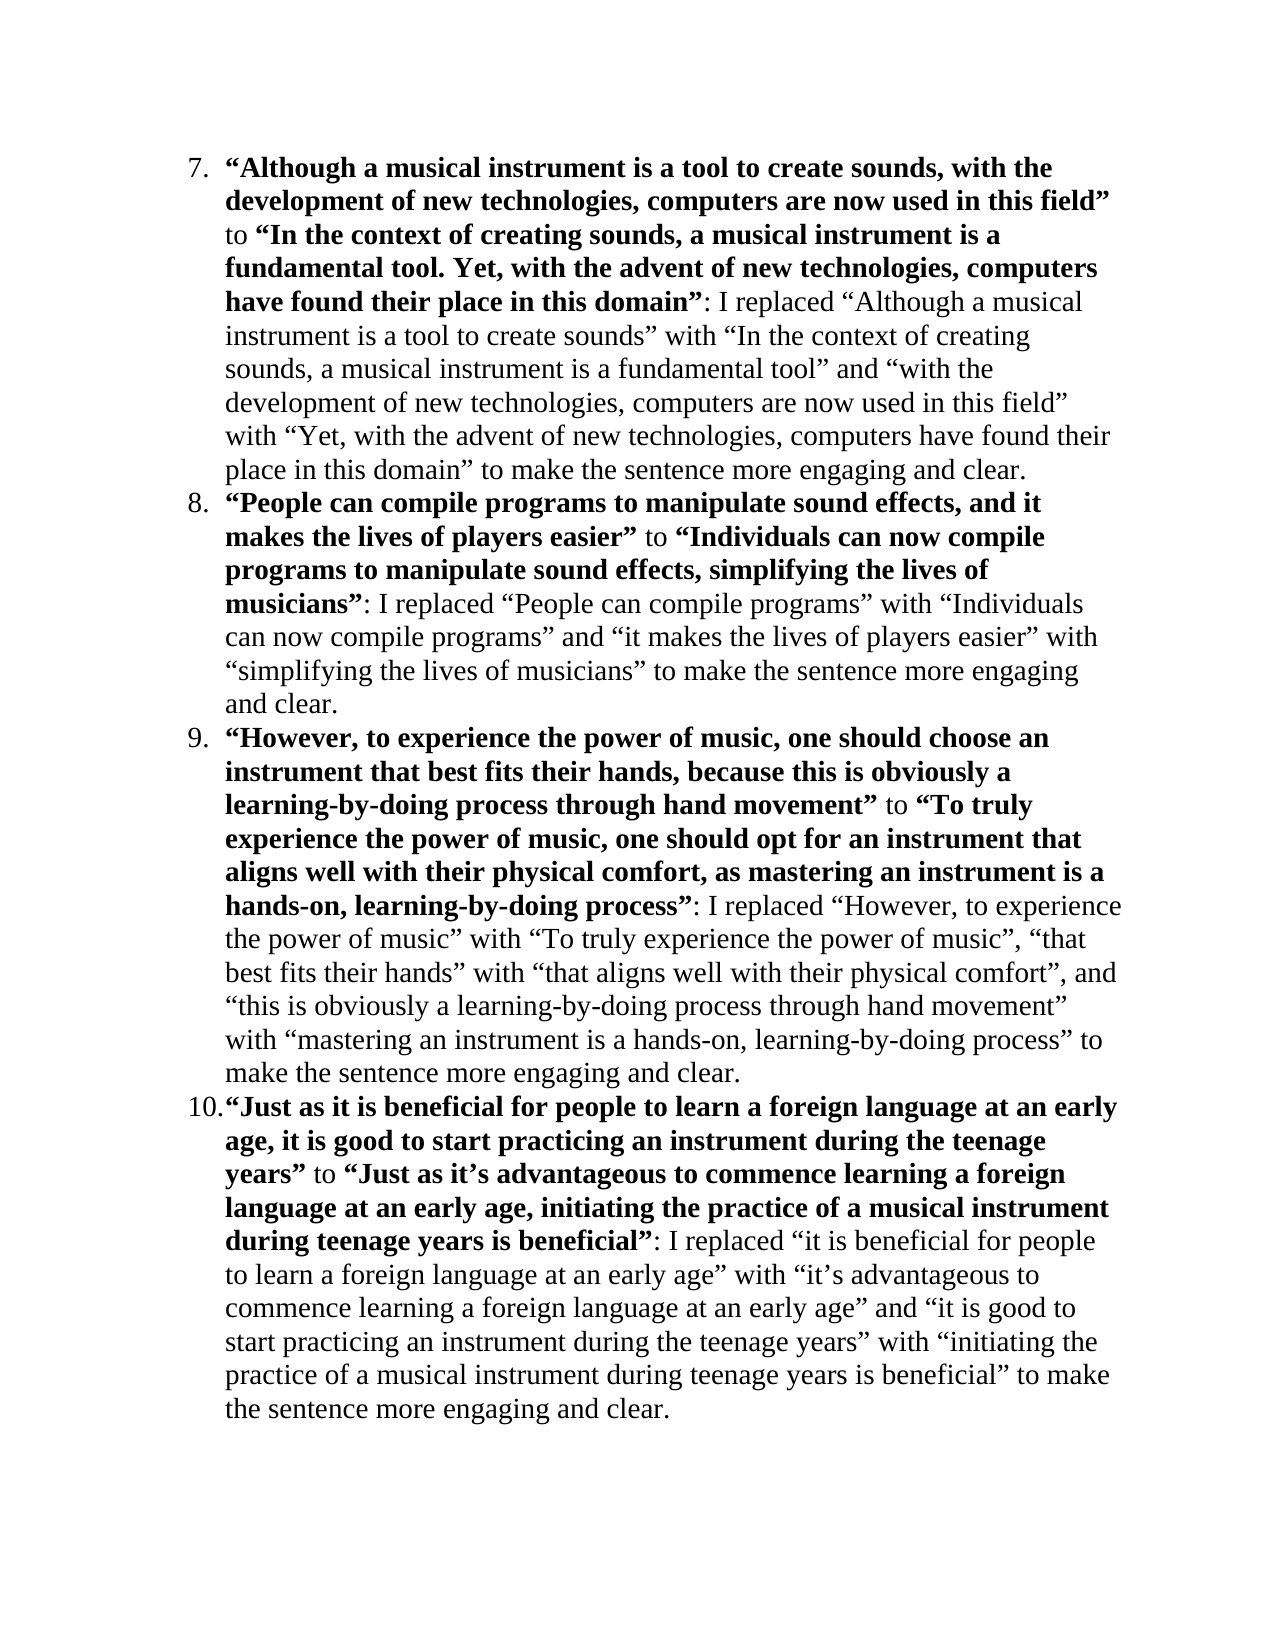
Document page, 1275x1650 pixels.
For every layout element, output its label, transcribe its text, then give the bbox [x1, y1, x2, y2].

list “Learning to play an instrument is similar to learning a foreign language; it is something that people must spend time to study” to “The journey of learning to play an instrument parallels that of mastering a foreign language; both require dedicated study and practice”: I replaced “Learning to play an instrument is similar to learning a foreign language” with “The journey of learning to play an instrument parallels that of mastering a foreign language” and “it is something that people must spend time to study” with “both require dedicated study and practice” to make the sentence more engaging and clear. [187, 150, 1125, 452]
list “People can compile programs to manipulate sound effects, and it makes the lives of players easier” to “Individuals can now compile programs to manipulate sound effects, simplifying the lives of musicians”: I replaced “People can compile programs” with “Individuals can now compile programs” and “it makes the lives of players easier” with “simplifying the lives of musicians” to make the sentence more engaging and clear. [187, 1143, 1125, 1378]
list “However, it opens a door to a new world as music brings people a new channel to communicate with others” to “However, this journey unveils a new world, as music provides a unique channel for communication and self-expression”: I replaced “it opens a door to a new world” with “this journey unveils a new world” and “music brings people a new channel to communicate with others” with “music provides a unique channel for communication and self-expression” to make the sentence more engaging and impactful. [187, 481, 1125, 749]
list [187, 1407, 1125, 1474]
list “Although a musical instrument is a tool to create sounds, with the development of new technologies, computers are now used in this field” to “In the context of creating sounds, a musical instrument is a fundamental tool. Yet, with the advent of new technologies, computers have found their place in this domain”: I replaced “Although a musical instrument is a tool to create sounds” with “In the context of creating sounds, a musical instrument is a fundamental tool” and “with the development of new technologies, computers are now used in this field” with “Yet, with the advent of new technologies, computers have found their place in this domain” to make the sentence more engaging and clear. [187, 778, 1125, 1114]
